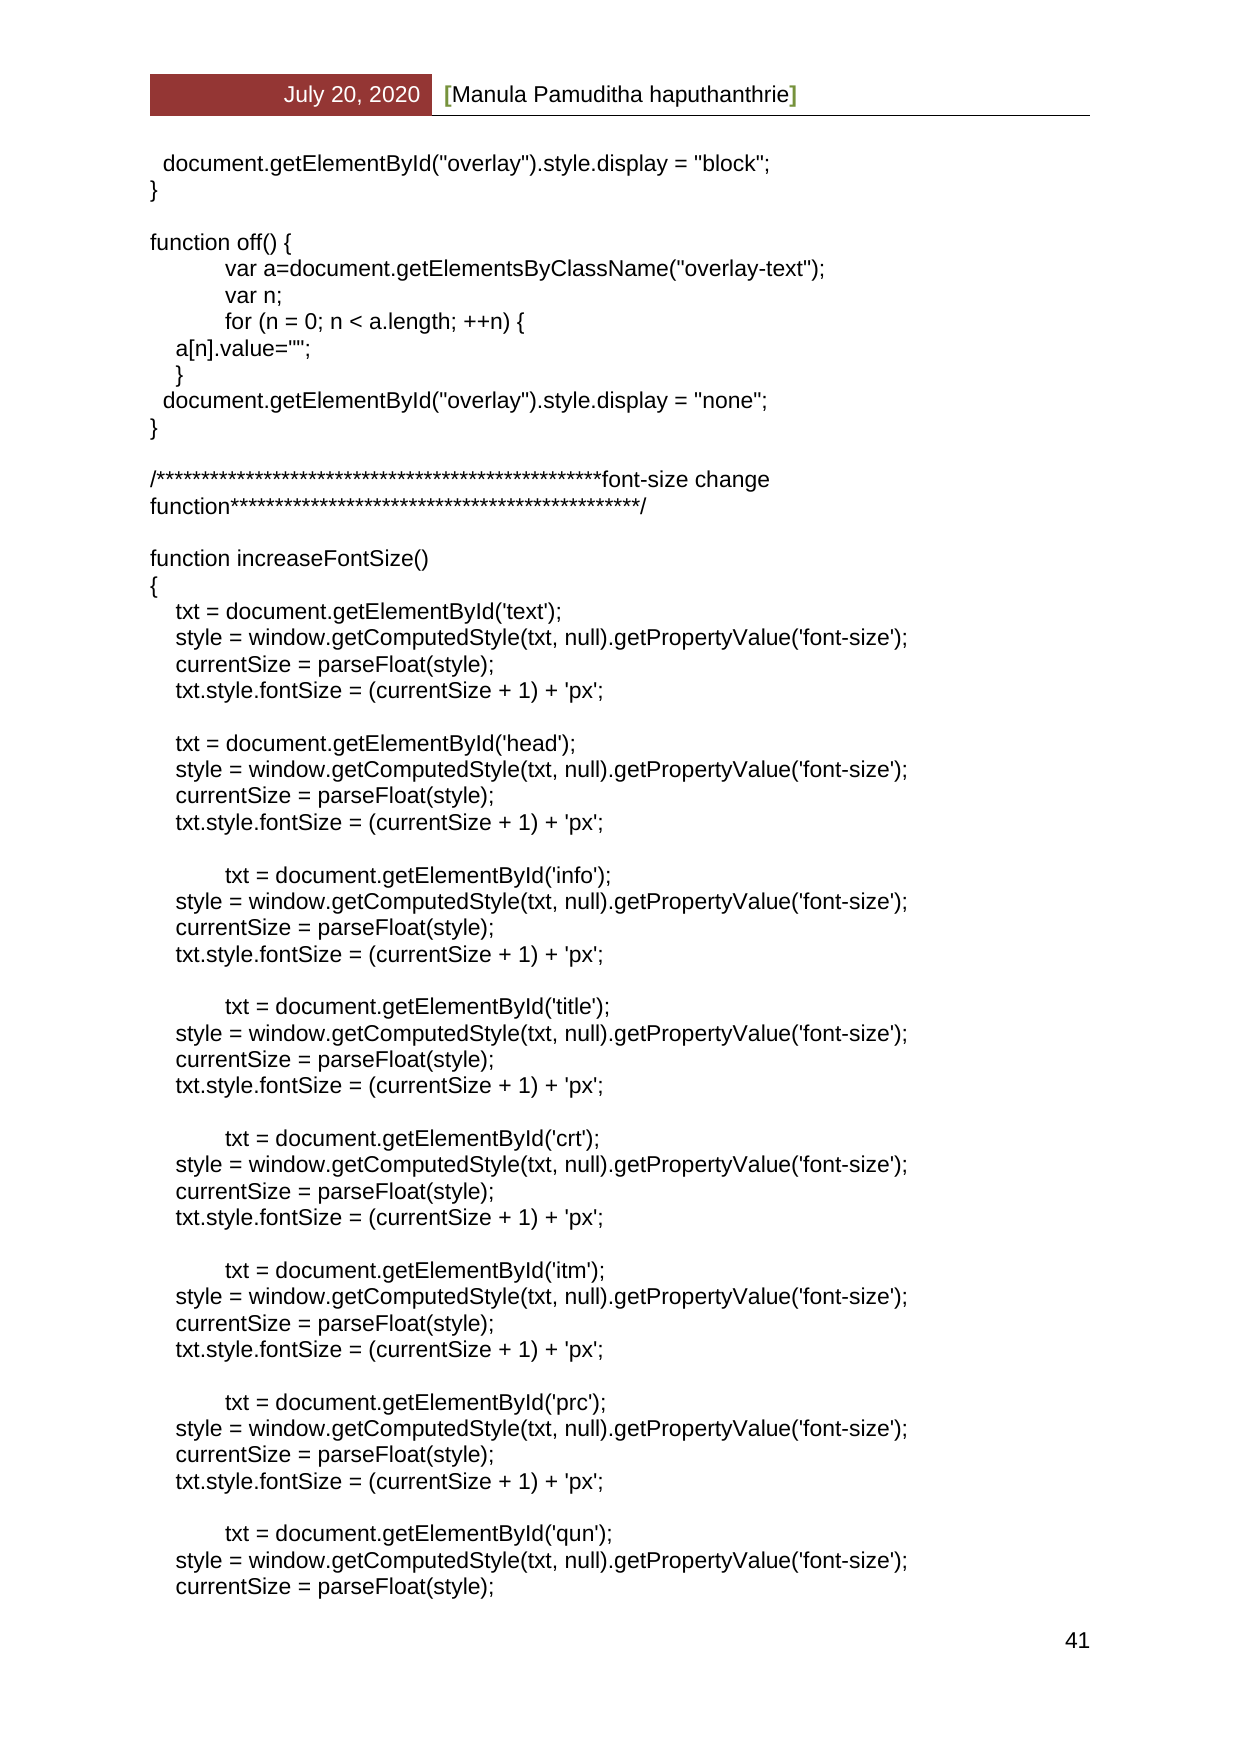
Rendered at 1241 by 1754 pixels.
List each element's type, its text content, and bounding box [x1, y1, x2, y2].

text txt.style.fontSize = (currentSize + 1) + 'px'; [150, 809, 1090, 835]
text txt = document.getElementById('info'); [150, 862, 1090, 888]
text style = window.getComputedStyle(txt, null).getPropertyValue('font-size'); [150, 888, 1090, 914]
text currentSize = parseFloat(style); [150, 1309, 1090, 1336]
text style = window.getComputedStyle(txt, null).getPropertyValue('font-size'); [150, 1415, 1090, 1441]
text } [150, 361, 1090, 387]
text for (n = 0; n < a.length; ++n) { [150, 308, 1090, 334]
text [150, 1468, 1090, 1494]
text var a=document.getElementsByClassName("overlay-text"); [150, 255, 1090, 282]
text txt = document.getElementById('prc'); [150, 1389, 1090, 1415]
text txt.style.fontSize = (currentSize + 1) + 'px'; [150, 677, 1090, 703]
text var n; [150, 282, 1090, 308]
text currentSize = parseFloat(style); [150, 1046, 1090, 1072]
text } [150, 176, 1090, 203]
text style = window.getComputedStyle(txt, null).getPropertyValue('font-size'); [150, 1283, 1090, 1309]
text function off() { [150, 229, 1090, 255]
text currentSize = parseFloat(style); [150, 1573, 1090, 1599]
text document.getElementById("overlay").style.display = "none"; [150, 387, 1090, 413]
text style = window.getComputedStyle(txt, null).getPropertyValue('font-size'); [150, 624, 1090, 651]
text document.getElementById("overlay").style.display = "block"; [150, 150, 1090, 176]
text currentSize = parseFloat(style); [150, 914, 1090, 941]
text { [150, 572, 1090, 598]
text txt.style.fontSize = (currentSize + 1) + 'px'; [150, 941, 1090, 967]
text a[n].value=""; [150, 334, 1090, 361]
text currentSize = parseFloat(style); [150, 1178, 1090, 1204]
text /**************************************************font-size change function**********************************************/ [150, 466, 1090, 519]
text style = window.getComputedStyle(txt, null).getPropertyValue('font-size'); [150, 1020, 1090, 1046]
text txt = document.getElementById('head'); [150, 730, 1090, 756]
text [150, 1547, 1090, 1573]
text txt = document.getElementById('qun'); [150, 1520, 1090, 1547]
text style = window.getComputedStyle(txt, null).getPropertyValue('font-size'); [150, 756, 1090, 782]
text txt = document.getElementById('itm'); [150, 1257, 1090, 1283]
text } [150, 413, 1090, 440]
text currentSize = parseFloat(style); [150, 651, 1090, 677]
text txt = document.getElementById('text'); [150, 598, 1090, 624]
text txt.style.fontSize = (currentSize + 1) + 'px'; [150, 1204, 1090, 1231]
text currentSize = parseFloat(style); [150, 1441, 1090, 1468]
text style = window.getComputedStyle(txt, null).getPropertyValue('font-size'); [150, 1151, 1090, 1178]
text currentSize = parseFloat(style); [150, 782, 1090, 809]
text function increaseFontSize() [150, 545, 1090, 572]
text txt = document.getElementById('crt'); [150, 1125, 1090, 1151]
text txt = document.getElementById('title'); [150, 993, 1090, 1020]
text txt.style.fontSize = (currentSize + 1) + 'px'; [150, 1336, 1090, 1362]
text txt.style.fontSize = (currentSize + 1) + 'px'; [150, 1072, 1090, 1099]
